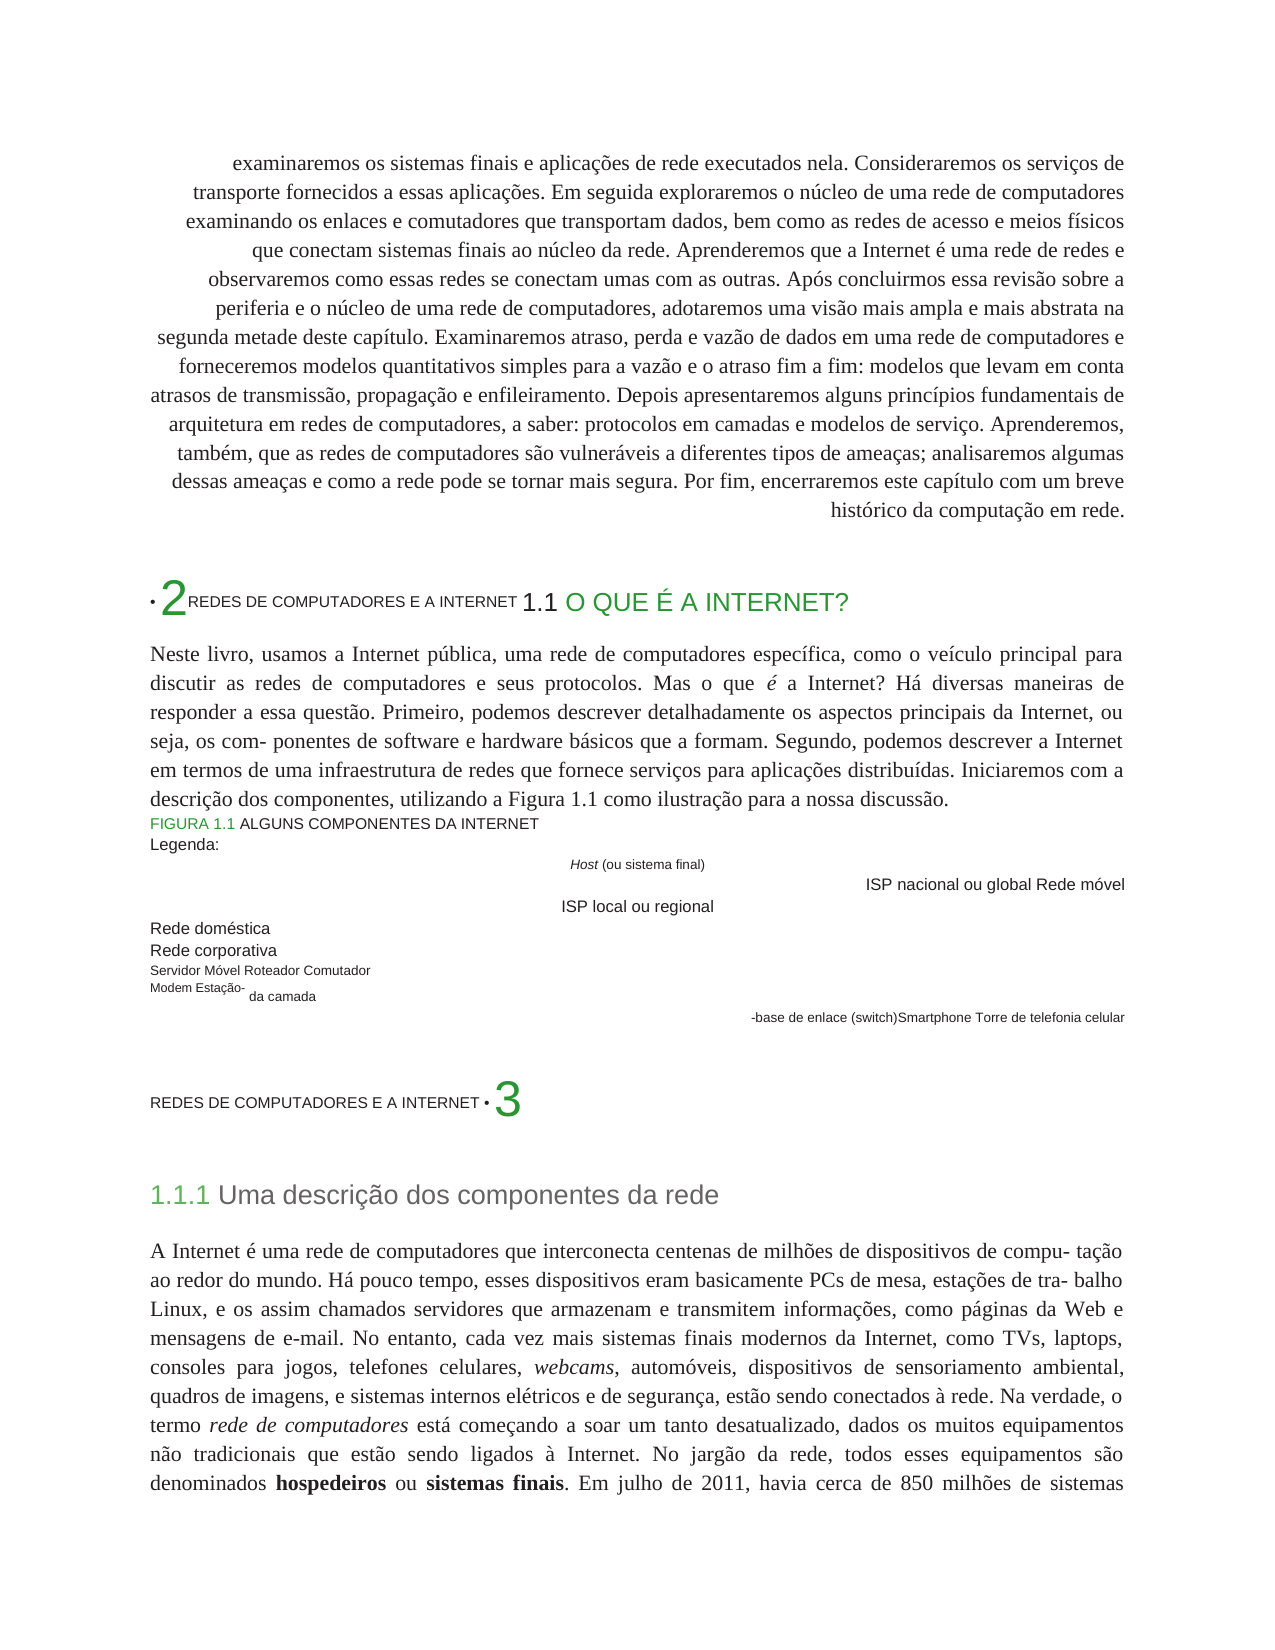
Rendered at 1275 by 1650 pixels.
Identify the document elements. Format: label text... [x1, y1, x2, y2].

text REDES DE COMPUTADORES E A INTERNET • 3 [150, 1027, 1125, 1127]
text Rede doméstica [150, 919, 1125, 938]
text Legenda: [150, 835, 1125, 854]
text -base de enlace (switch)Smartphone Torre de telefonia celular [150, 1009, 1125, 1025]
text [150, 1238, 1125, 1495]
text ISP local ou regional [150, 897, 1125, 916]
text • 2REDES DE COMPUTADORES E A INTERNET 1.1 O QUE É A INTERNET? [150, 526, 1125, 626]
text FIGURA 1.1 ALGUNS COMPONENTES DA INTERNET [150, 814, 1125, 832]
text Neste livro, usamos a Internet pública, uma rede de computadores específica, como o veículo principal para discutir as redes de computadores e seus protocolos. Mas o que é a Internet? Há diversas maneiras de responder a essa questão. Primeiro, podemos descrever detalhadamente os aspectos principais da Internet, ou seja, os com- ponentes de software e hardware básicos que a formam. Segundo, podemos descrever a Internet em termos de uma infraestrutura de redes que fornece serviços para aplicações distribuídas. Iniciaremos com a descrição dos componentes, utilizando a Figura 1.1 como ilustração para a nossa discussão. [150, 641, 1125, 811]
text Host (ou sistema final) [150, 857, 1125, 873]
text Modem Estação- da camada [150, 981, 1125, 1006]
text Servidor Móvel Roteador Comutador [150, 963, 1125, 978]
text ISP nacional ou global Rede móvel [150, 875, 1125, 894]
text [150, 150, 1125, 523]
text 1.1.1 Uma descrição dos componentes da rede [150, 1179, 1125, 1210]
text Rede corporativa [150, 941, 1125, 960]
